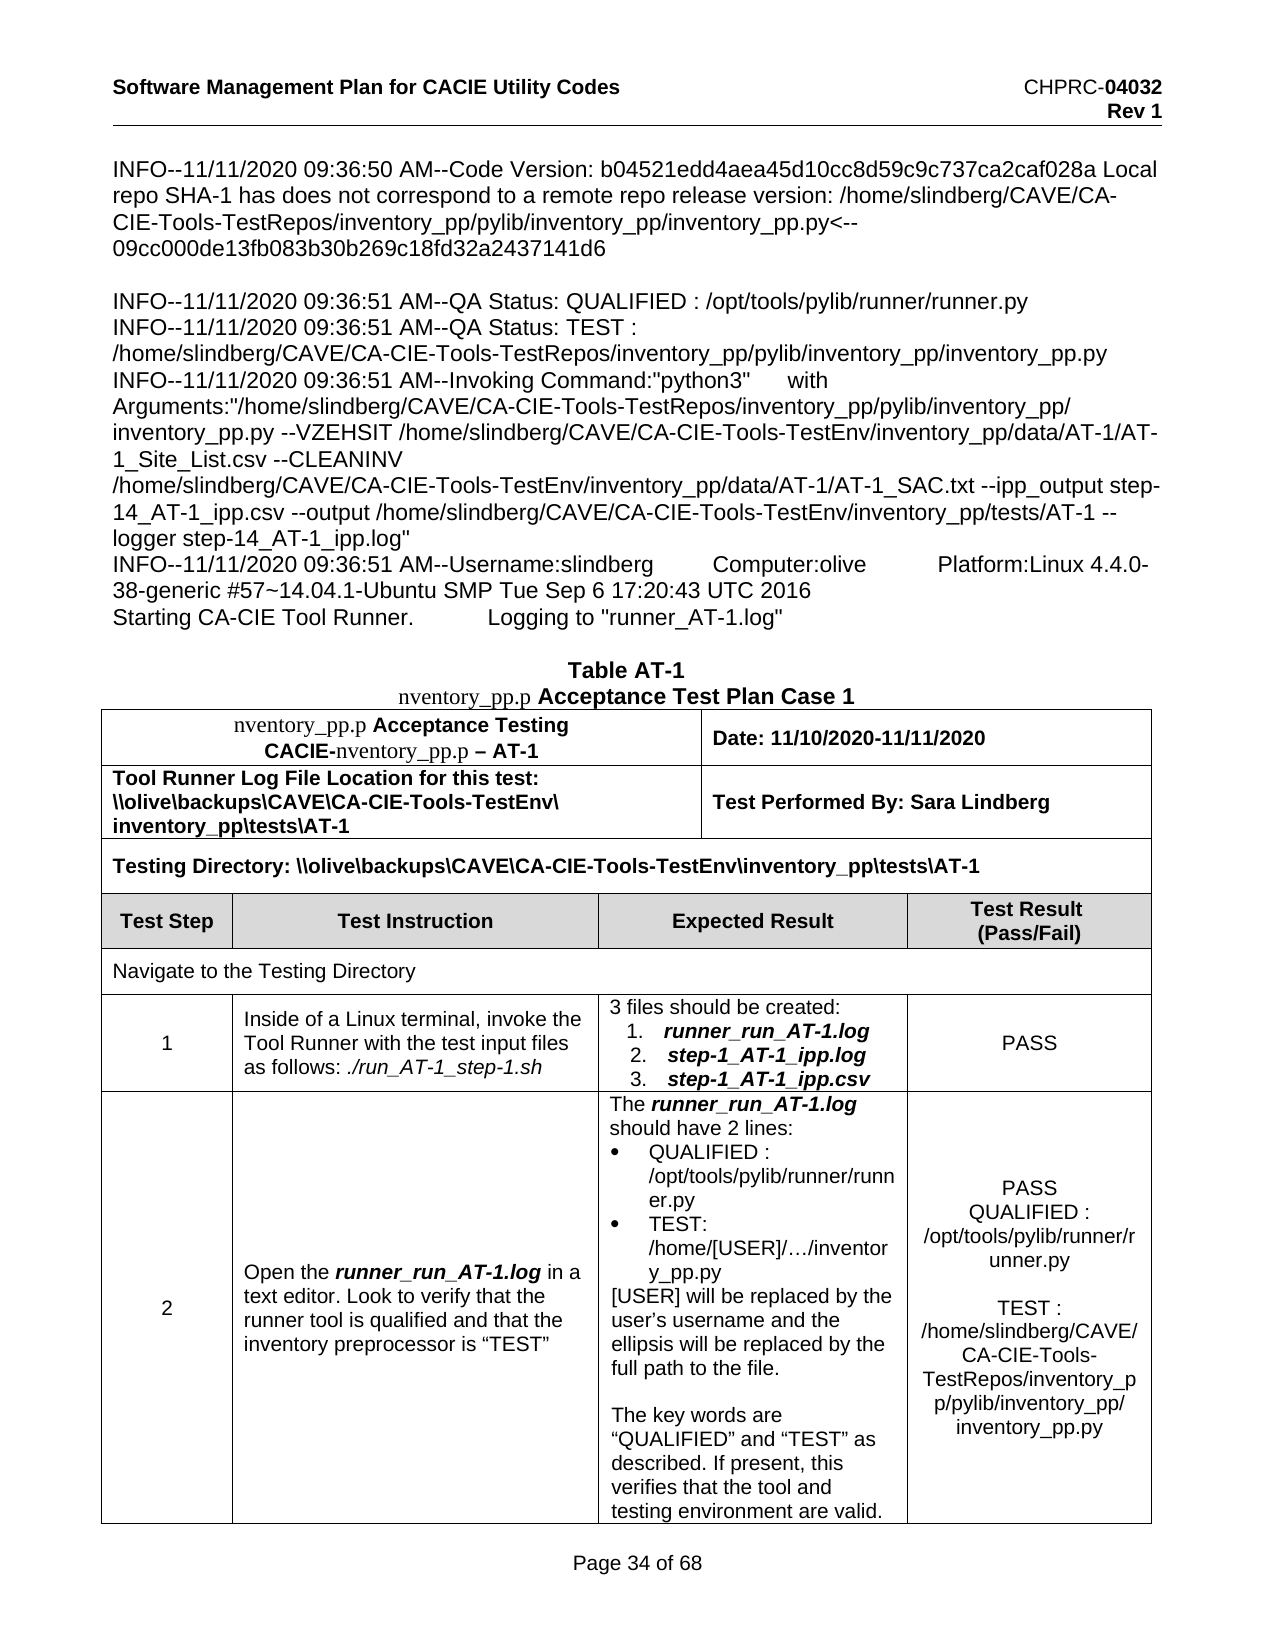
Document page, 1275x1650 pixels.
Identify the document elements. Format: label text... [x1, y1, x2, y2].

table_cell 3 files should be created: runner_run_AT-1.log step-1_AT-1_ipp.log step-1_AT-1_ipp.csv [599, 995, 907, 1091]
table_cell PASS [908, 995, 1151, 1091]
table_cell Test Step [102, 894, 232, 948]
table_cell The runner_run_AT-1.log should have 2 lines: QUALIFIED : /opt/tools/pylib/runner/runner.py TEST: /home/[USER]/…/inventory_pp.py [USER] will be replaced by the user’s username and the ellipsis will be replaced by the full path to the file. The key words are “QUALIFIED” and “TEST” as described. If present, this verifies that the tool and testing environment are valid. [599, 1092, 907, 1523]
table_cell 2 [102, 1092, 232, 1523]
table_cell Open the runner_run_AT-1.log in a text editor. Look to verify that the runner tool is qualified and that the inventory preprocessor is “TEST” [233, 1092, 598, 1523]
text INFO--11/11/2020 09:36:51 AM--Username:slindberg Computer:olive Platform:Linux 4.4.0-38-generic #57~14.04.1-Ubuntu SMP Tue Sep 6 17:20:43 UTC 2016 [112, 551, 1162, 604]
table_cell Date: 11/10/2020-11/11/2020 [702, 710, 1151, 764]
table_header Table AT-1 Acceptance Test Plan Case 1 [101, 657, 1151, 709]
table_cell Test Performed By: Sara Lindberg [702, 766, 1151, 837]
table_cell Acceptance Testing CACIE- – AT-1 [102, 710, 701, 764]
text INFO--11/11/2020 09:36:51 AM--QA Status: QUALIFIED : /opt/tools/pylib/runner/runner.py [112, 288, 1162, 314]
table_cell Expected Result [599, 894, 907, 948]
table_cell Inside of a Linux terminal, invoke the Tool Runner with the test input files as follows: ./run_AT-1_step-1.sh [233, 995, 598, 1091]
table_cell 1 [102, 995, 232, 1091]
table_cell Tool Runner Log File Location for this test: \\olive\backups\CAVE\CA-CIE-Tools-TestEnv\inventory_pp\tests\AT-1 [102, 766, 701, 837]
text INFO--11/11/2020 09:36:50 AM--Code Version: b04521edd4aea45d10cc8d59c9c737ca2caf028a Local repo SHA-1 has does not correspond to a remote repo release version: /home/slindberg/CAVE/CA-CIE-Tools-TestRepos/inventory_pp/pylib/inventory_pp/inventory_pp.py<--09cc000de13fb083b30b269c18fd32a2437141d6 [112, 156, 1162, 261]
table_cell PASS QUALIFIED : /opt/tools/pylib/runner/runner.py TEST : /home/slindberg/CAVE/CA-CIE-Tools-TestRepos/inventory_pp/pylib/inventory_pp/inventory_pp.py [908, 1092, 1151, 1523]
text Starting CA-CIE Tool Runner. Logging to "runner_AT-1.log" [112, 604, 1162, 630]
table_cell Testing Directory: \\olive\backups\CAVE\CA-CIE-Tools-TestEnv\inventory_pp\tests\AT-1 [102, 839, 1151, 893]
table_cell Test Instruction [233, 894, 598, 948]
text INFO--11/11/2020 09:36:51 AM--Invoking Command:"python3" with Arguments:"/home/slindberg/CAVE/CA-CIE-Tools-TestRepos/inventory_pp/pylib/inventory_pp/inventory_pp.py --VZEHSIT /home/slindberg/CAVE/CA-CIE-Tools-TestEnv/inventory_pp/data/AT-1/AT-1_Site_List.csv --CLEANINV /home/slindberg/CAVE/CA-CIE-Tools-TestEnv/inventory_pp/data/AT-1/AT-1_SAC.txt --ipp_output step-14_AT-1_ipp.csv --output /home/slindberg/CAVE/CA-CIE-Tools-TestEnv/inventory_pp/tests/AT-1 --logger step-14_AT-1_ipp.log" [112, 367, 1162, 551]
table_cell Navigate to the Testing Directory [102, 949, 1151, 994]
text INFO--11/11/2020 09:36:51 AM--QA Status: TEST : /home/slindberg/CAVE/CA-CIE-Tools-TestRepos/inventory_pp/pylib/inventory_pp/inventory_pp.py [112, 314, 1162, 367]
table_cell Test Result (Pass/Fail) [908, 894, 1151, 948]
